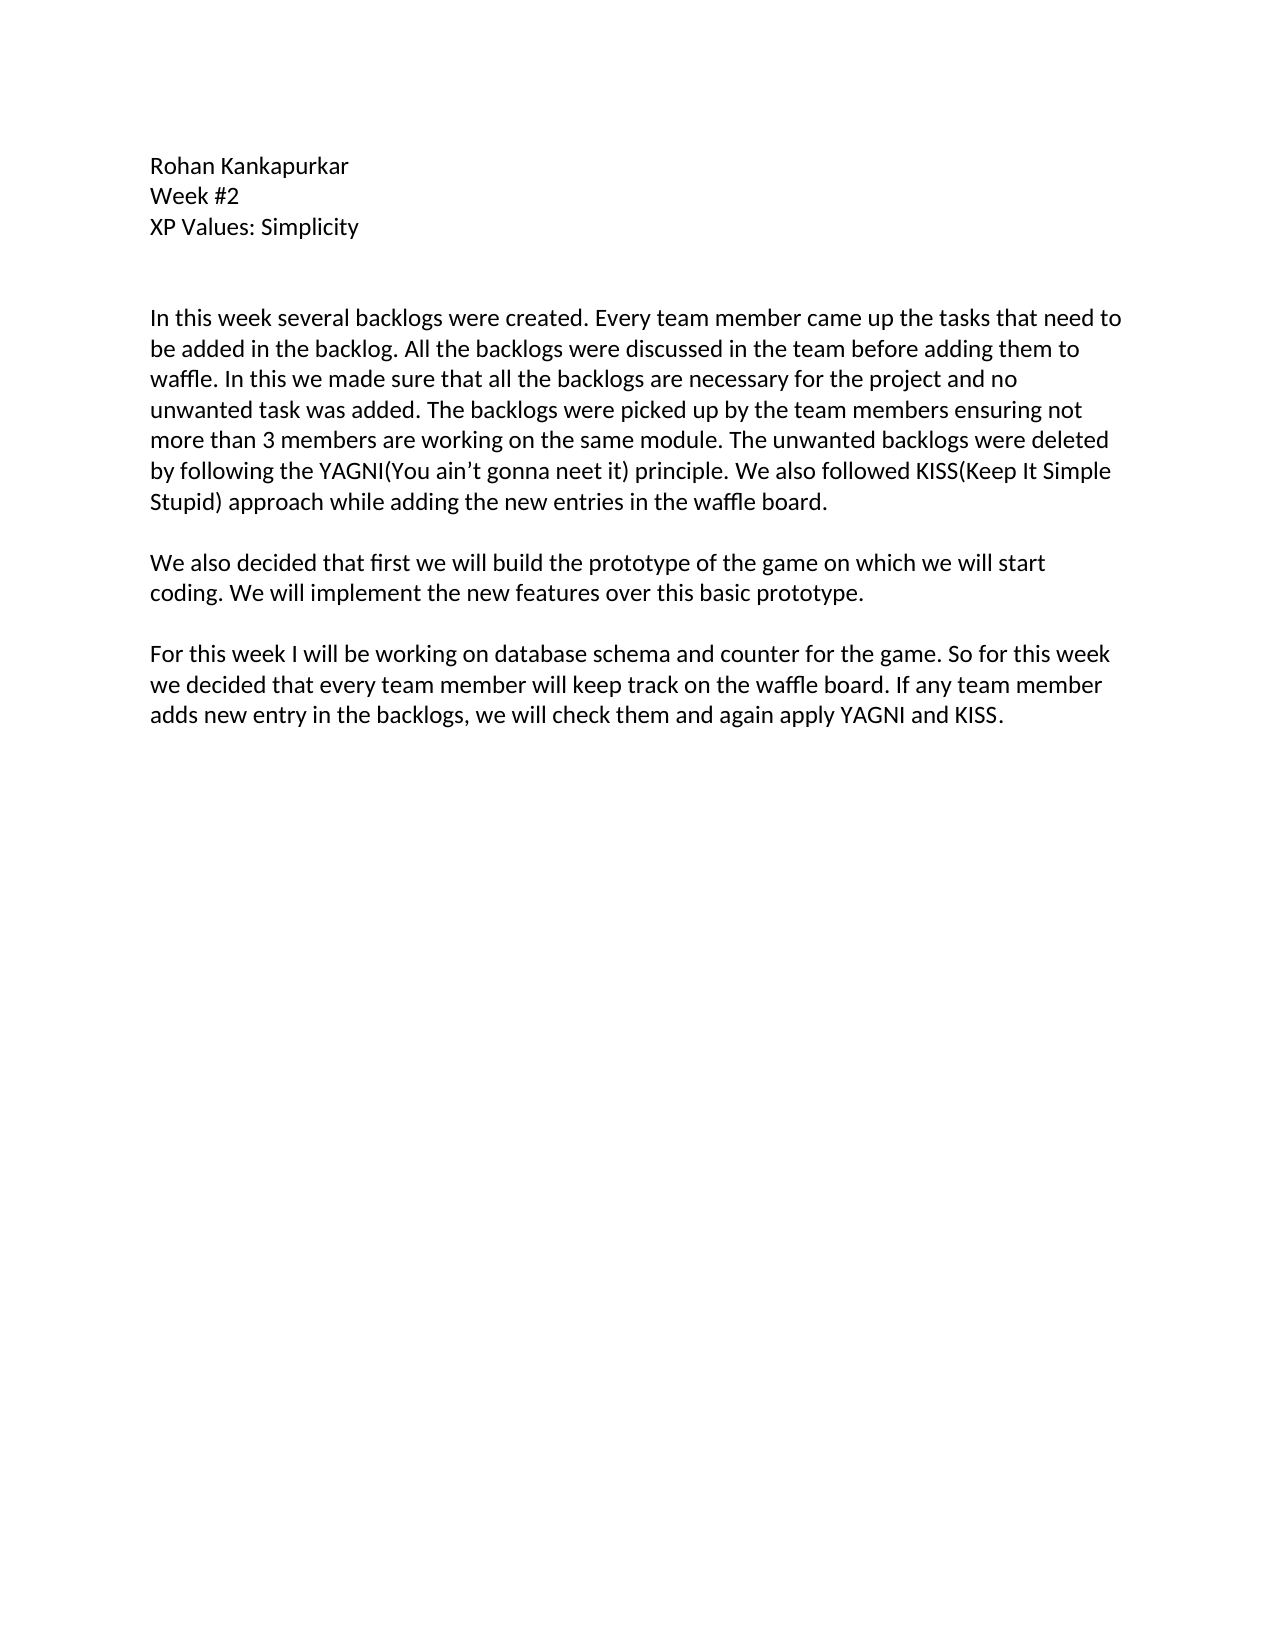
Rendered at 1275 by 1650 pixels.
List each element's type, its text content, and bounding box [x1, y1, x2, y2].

text Rohan Kankapurkar [150, 150, 1125, 181]
text For this week I will be working on database schema and counter for the game. So for this week we decided that every team member will keep track on the waffle board. If any team member adds new entry in the backlogs, we will check them and again apply YAGNI and KISS. [150, 638, 1125, 730]
text Week #2 [150, 181, 1125, 211]
text In this week several backlogs were created. Every team member came up the tasks that need to be added in the backlog. All the backlogs were discussed in the team before adding them to waffle. In this we made sure that all the backlogs are necessary for the project and no unwanted task was added. The backlogs were picked up by the team members ensuring not more than 3 members are working on the same module. The unwanted backlogs were deleted by following the YAGNI(You ain’t gonna neet it) principle. We also followed KISS(Keep It Simple Stupid) approach while adding the new entries in the waffle board. [150, 303, 1125, 516]
text We also decided that first we will build the prototype of the game on which we will start coding. We will implement the new features over this basic prototype. [150, 547, 1125, 608]
text XP Values: Simplicity [150, 211, 1125, 242]
